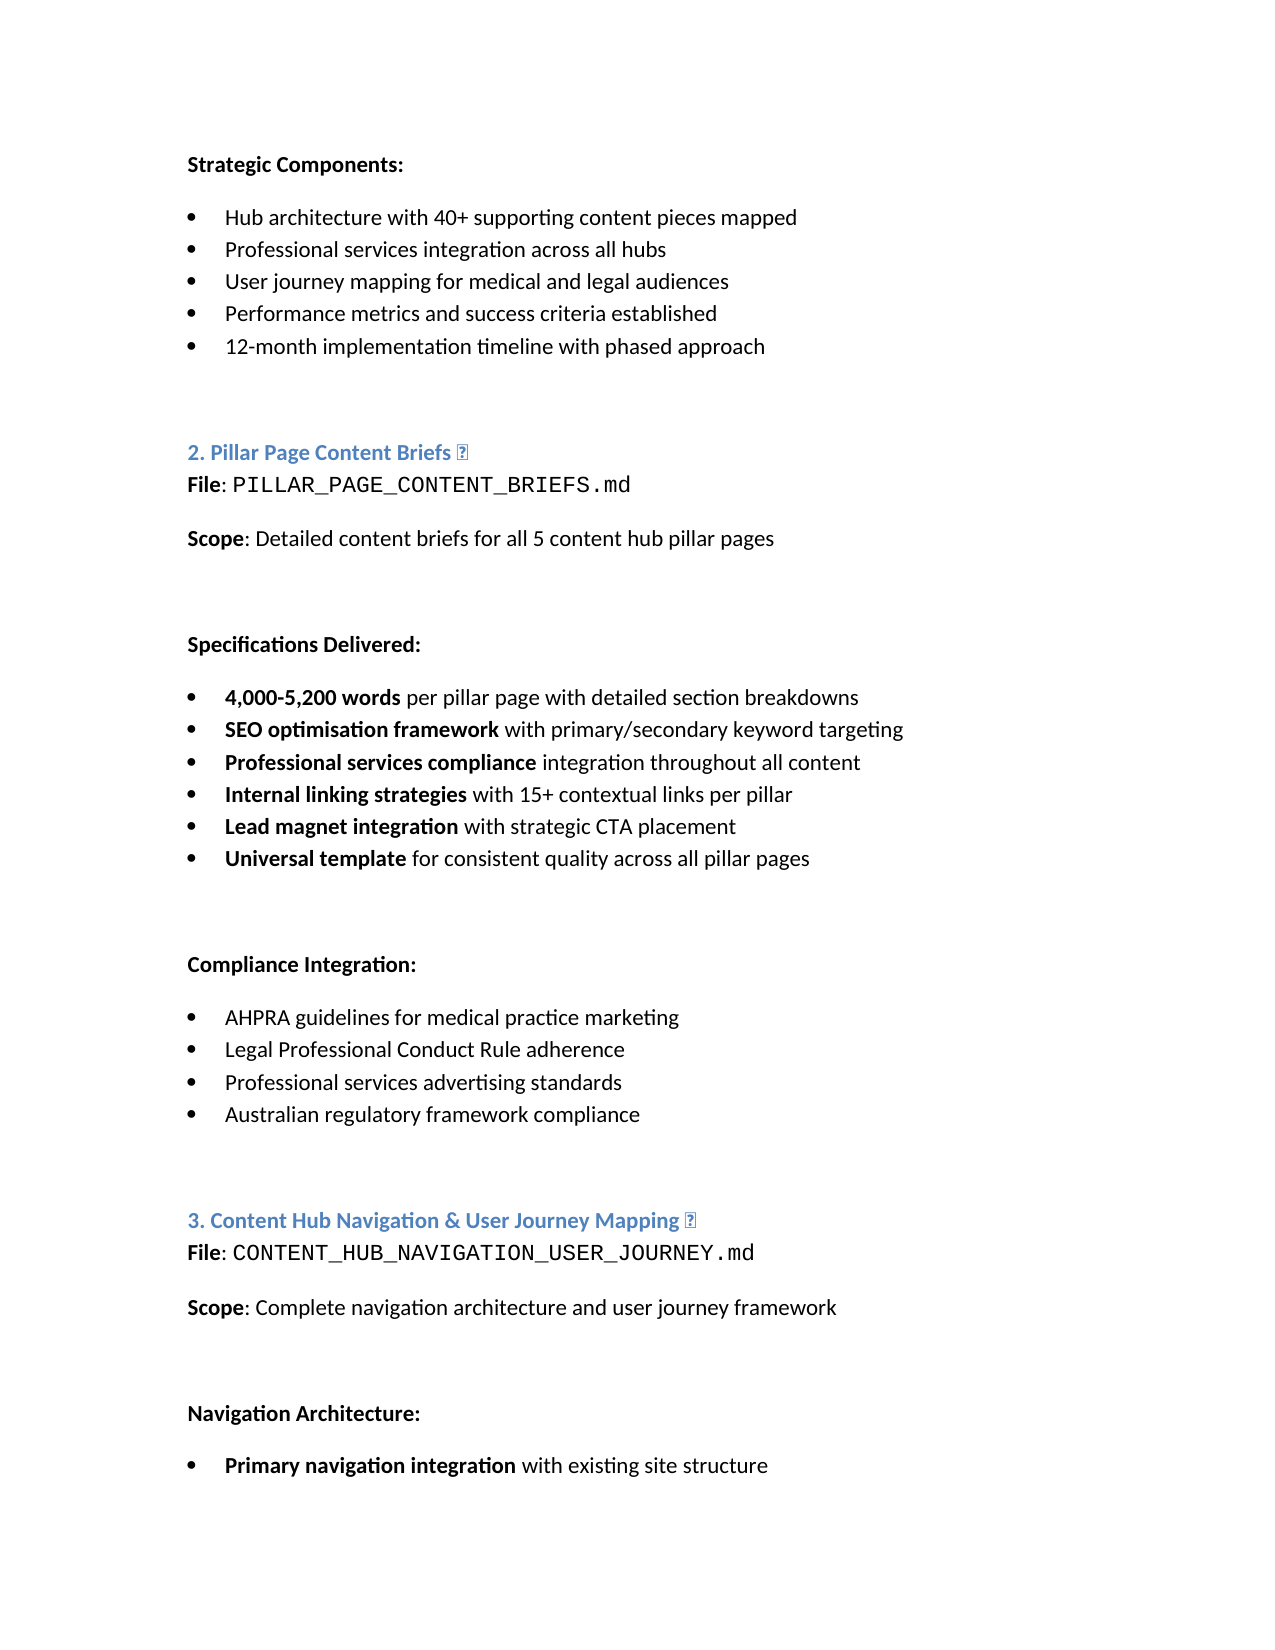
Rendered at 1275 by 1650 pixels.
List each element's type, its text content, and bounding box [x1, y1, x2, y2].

list SEO optimisation framework with primary/secondary keyword targeting [187, 716, 1087, 744]
list 4,000-5,200 words per pillar page with detailed section breakdowns [187, 683, 1087, 711]
list Australian regulatory framework compliance [187, 1100, 1087, 1128]
text Specifications Delivered: [187, 630, 1087, 658]
text Navigation Architecture: [187, 1399, 1087, 1427]
subtitle 3. Content Hub Navigation & User Journey Mapping ✅ [187, 1206, 1087, 1234]
list User journey mapping for medical and legal audiences [187, 267, 1087, 295]
list Universal template for consistent quality across all pillar pages [187, 844, 1087, 872]
list Professional services integration across all hubs [187, 235, 1087, 263]
list Performance metrics and success criteria established [187, 299, 1087, 328]
list Professional services compliance integration throughout all content [187, 748, 1087, 776]
list AHPRA guidelines for medical practice marketing [187, 1003, 1087, 1031]
text Strategic Components: [187, 150, 1087, 178]
text Scope: Detailed content briefs for all 5 content hub pillar pages [187, 524, 1087, 552]
text Compliance Integration: [187, 950, 1087, 978]
text File: PILLAR_PAGE_CONTENT_BRIEFS.md [187, 470, 1087, 499]
subtitle 2. Pillar Page Content Briefs ✅ [187, 438, 1087, 466]
list Primary navigation integration with existing site structure [187, 1452, 1087, 1480]
list 12-month implementation timeline with phased approach [187, 332, 1087, 360]
text Scope: Complete navigation architecture and user journey framework [187, 1293, 1087, 1321]
text File: CONTENT_HUB_NAVIGATION_USER_JOURNEY.md [187, 1238, 1087, 1267]
list Internal linking strategies with 15+ contextual links per pillar [187, 780, 1087, 808]
list Professional services advertising standards [187, 1068, 1087, 1096]
list Lead magnet integration with strategic CTA placement [187, 812, 1087, 840]
list Hub architecture with 40+ supporting content pieces mapped [187, 203, 1087, 231]
list Legal Professional Conduct Rule adherence [187, 1036, 1087, 1064]
